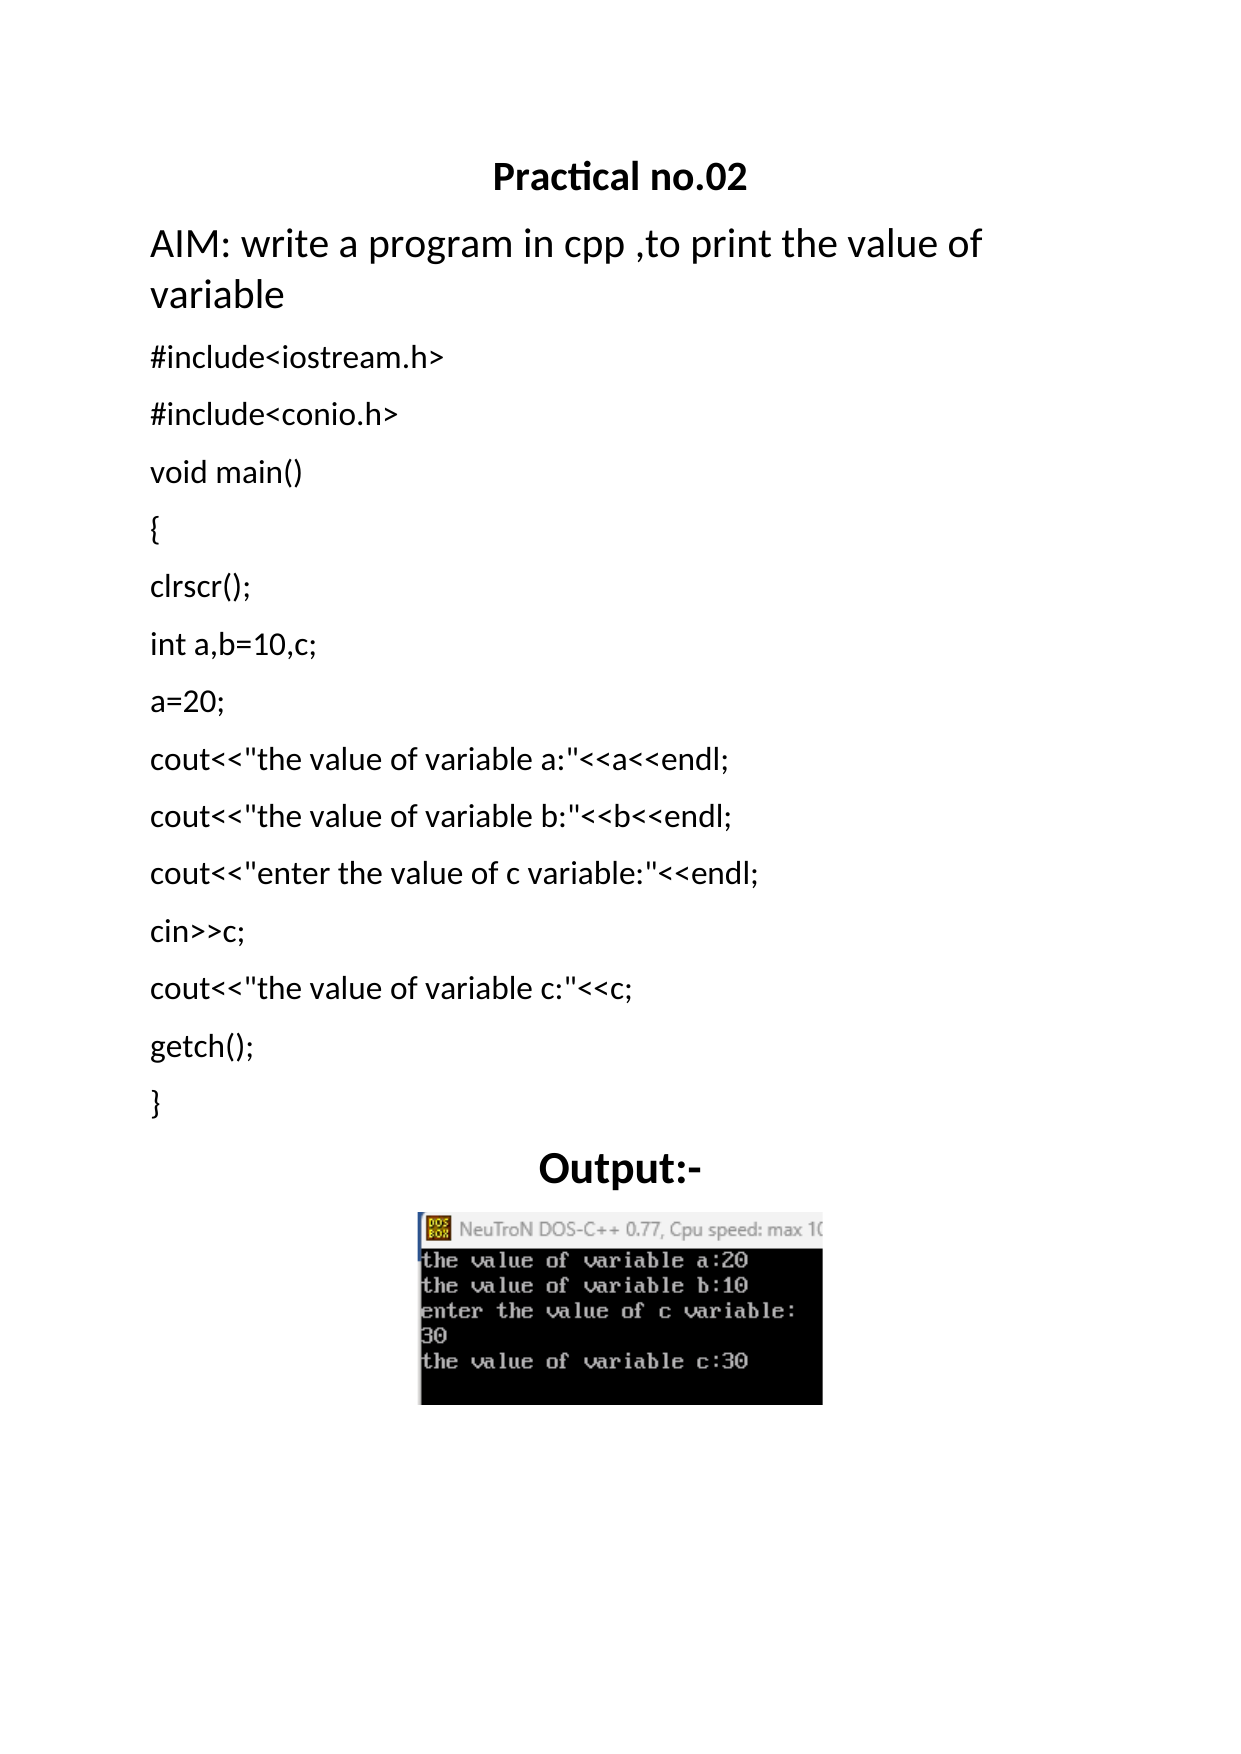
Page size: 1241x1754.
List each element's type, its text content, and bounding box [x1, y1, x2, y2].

text cin>>c; [150, 910, 1090, 951]
picture [417, 1212, 823, 1405]
text cout<<"the value of variable c:"<<c; [150, 967, 1090, 1008]
text cout<<"the value of variable a:"<<a<<endl; [150, 738, 1090, 778]
text a=20; [150, 680, 1090, 721]
text clrscr(); [150, 565, 1090, 606]
text Output:- [150, 1139, 1090, 1195]
text void main() [150, 451, 1090, 491]
text #include<conio.h> [150, 393, 1090, 434]
text cout<<"enter the value of c variable:"<<endl; [150, 852, 1090, 893]
text int a,b=10,c; [150, 623, 1090, 663]
text { [150, 508, 1090, 549]
text } [150, 1082, 1090, 1123]
text Practical no.02 [150, 150, 1090, 201]
text AIM: write a program in cpp ,to print the value of variable [150, 217, 1090, 319]
text #include<iostream.h> [150, 336, 1090, 377]
text cout<<"the value of variable b:"<<b<<endl; [150, 795, 1090, 836]
text getch(); [150, 1024, 1090, 1065]
